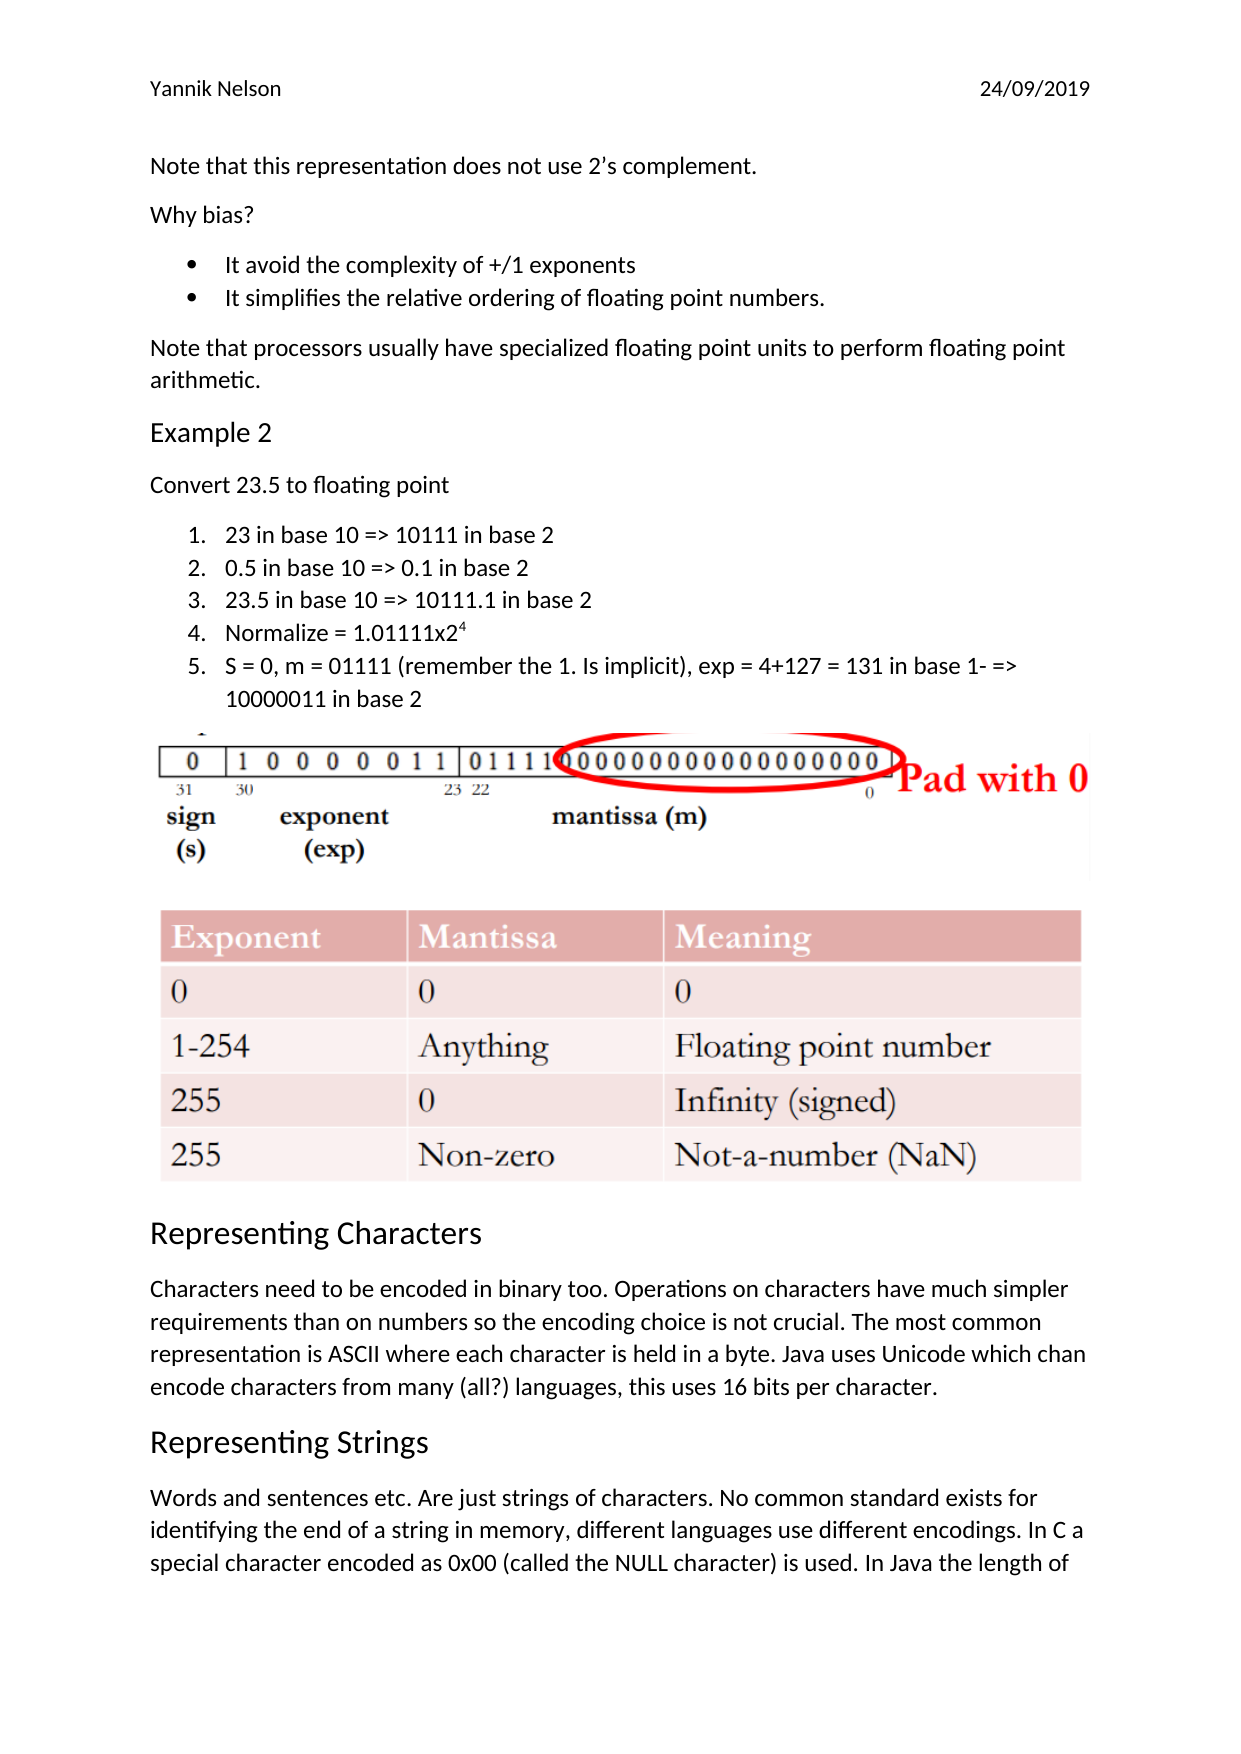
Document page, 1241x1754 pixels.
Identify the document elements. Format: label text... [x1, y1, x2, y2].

list 23.5 in base 10 => 10111.1 in base 2 [187, 585, 1090, 615]
picture [150, 900, 1091, 1194]
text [150, 1482, 1090, 1578]
text Note that this representation does not use 2’s complement. [150, 150, 1090, 181]
text Characters need to be encoded in binary too. Operations on characters have much simpler requirements than on numbers so the encoding choice is not crucial. The most common representation is ASCII where each character is held in a byte. Java uses Unicode which chan encode characters from many (all?) languages, this uses 16 bits per character. [150, 1273, 1090, 1402]
list 0.5 in base 10 => 0.1 in base 2 [187, 552, 1090, 582]
list It avoid the complexity of +/1 exponents [187, 249, 1090, 280]
list S = 0, m = 01111 (remember the 1. Is implicit), exp = 4+127 = 131 in base 1- => 10000011 in base 2 [187, 651, 1090, 714]
list 23 in base 10 => 10111 in base 2 [187, 519, 1090, 549]
picture [150, 733, 1091, 881]
text Why bias? [150, 199, 1090, 230]
text Representing Characters [150, 1212, 1090, 1253]
list Normalize = 1.01111x24 [187, 618, 1090, 648]
text Note that processors usually have specialized floating point units to perform floating point arithmetic. [150, 332, 1090, 395]
list It simplifies the relative ordering of floating point numbers. [187, 282, 1090, 313]
text Example 2 [150, 414, 1090, 450]
text Representing Strings [150, 1421, 1090, 1462]
text Convert 23.5 to floating point [150, 469, 1090, 500]
